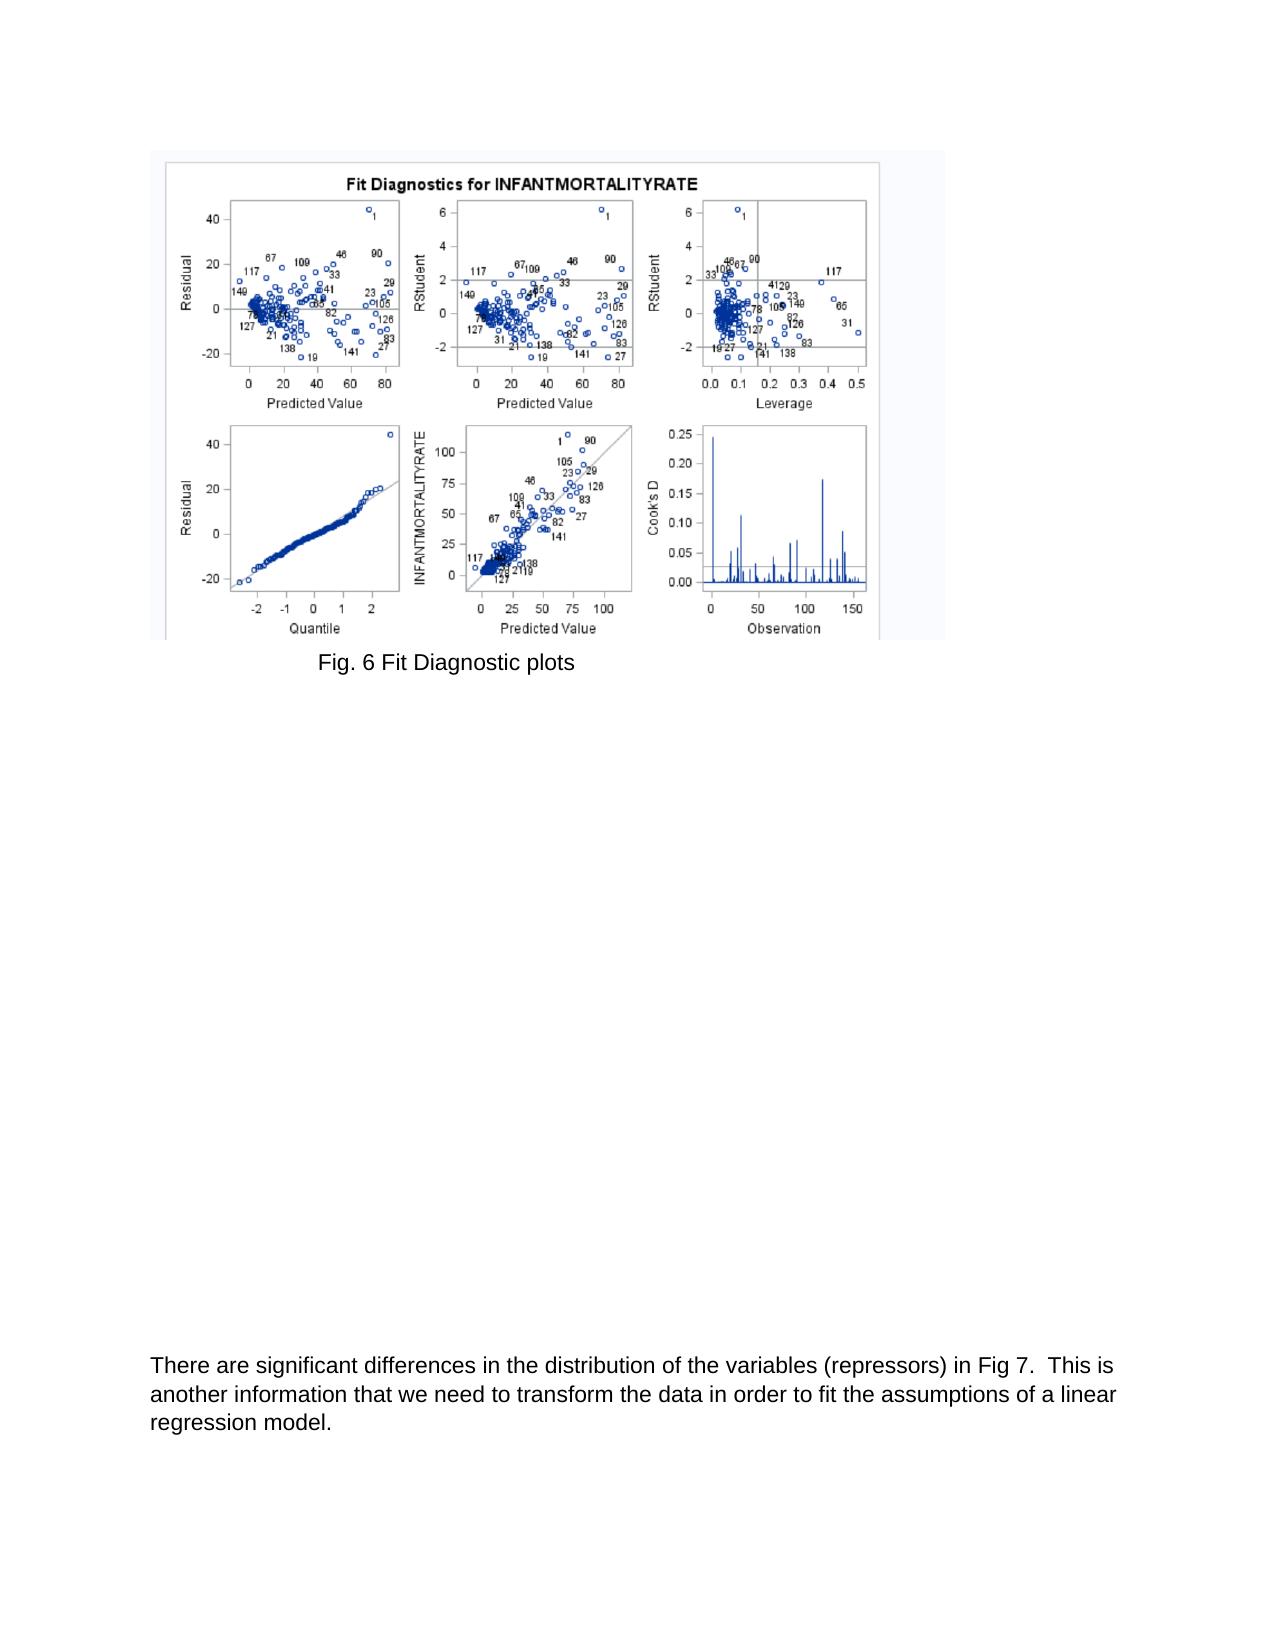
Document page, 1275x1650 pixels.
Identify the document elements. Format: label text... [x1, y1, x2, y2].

picture [150, 150, 946, 640]
text There are significant differences in the distribution of the variables (repressors) in Fig 7. This is another information that we need to transform the data in order to fit the assumptions of a linear regression model. [150, 1352, 1125, 1436]
